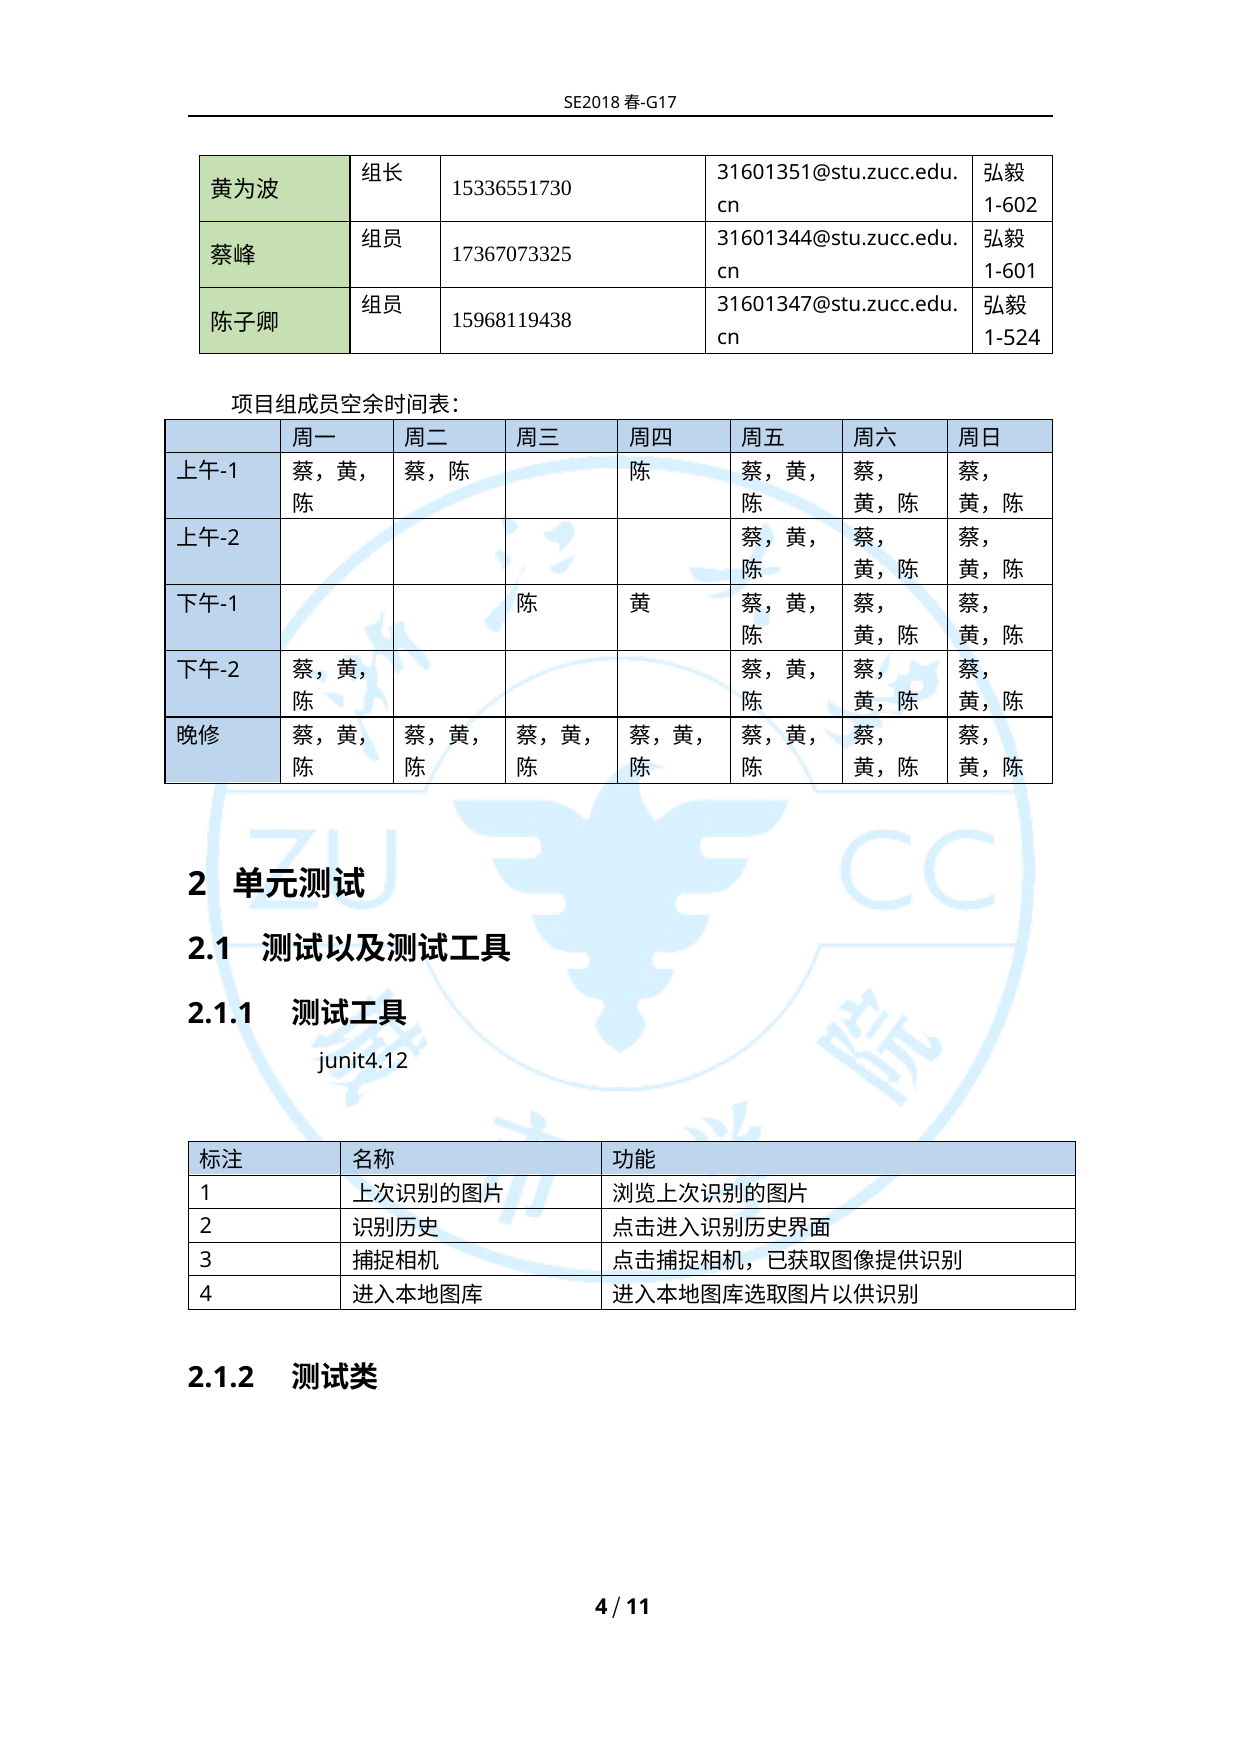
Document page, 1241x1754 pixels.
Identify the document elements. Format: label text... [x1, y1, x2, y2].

table_cell [618, 651, 730, 716]
table_cell [506, 519, 617, 584]
table_header 周二 [394, 420, 505, 452]
text 测试工具 [187, 978, 1053, 1043]
table_cell 4 [189, 1276, 340, 1309]
table_cell 上午-1 [166, 453, 280, 518]
table_cell 上次识别的图片 [341, 1176, 601, 1208]
table_cell 组员 [351, 222, 440, 287]
table_cell 蔡，黄，陈 [948, 718, 1052, 782]
text 项目组成员空余时间表： [187, 386, 1053, 419]
table_cell 蔡，陈 [394, 453, 505, 518]
table_cell [506, 651, 617, 716]
table_cell 蔡峰 [200, 222, 349, 287]
table_cell 弘毅1-524 [973, 288, 1052, 353]
table_cell 陈子卿 [200, 288, 349, 353]
table_cell 陈 [506, 585, 617, 650]
table_cell 蔡，黄，陈 [948, 519, 1052, 584]
table_cell 蔡，黄，陈 [843, 585, 947, 650]
table_cell 上午-2 [166, 519, 280, 584]
table_cell 3 [189, 1243, 340, 1275]
table_cell 蔡，黄，陈 [281, 453, 393, 518]
table_cell 浏览上次识别的图片 [602, 1176, 1075, 1208]
table_cell 蔡，黄，陈 [731, 519, 842, 584]
table_cell 15968119438 [441, 288, 705, 353]
table_cell 蔡，黄，陈 [731, 651, 842, 716]
table_cell [506, 453, 617, 518]
table_cell 31601351@stu.zucc.edu.cn [706, 156, 972, 221]
table_cell 蔡，黄，陈 [731, 585, 842, 650]
table_header 周四 [618, 420, 730, 452]
table_cell 蔡，黄，陈 [506, 718, 617, 782]
table_cell 2 [189, 1209, 340, 1242]
table_header 周一 [281, 420, 393, 452]
table_header [166, 420, 280, 452]
table_cell 蔡，黄，陈 [948, 585, 1052, 650]
table_header 周三 [506, 420, 617, 452]
table_cell 蔡，黄，陈 [843, 651, 947, 716]
table_header 功能 [602, 1142, 1075, 1174]
text 测试以及测试工具 [187, 913, 1053, 978]
table_cell 捕捉相机 [341, 1243, 601, 1275]
table_cell 识别历史 [341, 1209, 601, 1242]
table_cell 弘毅1-602 [973, 156, 1052, 221]
table_cell 黄为波 [200, 156, 349, 221]
table_cell 蔡，黄，陈 [281, 651, 393, 716]
table_cell 1 [189, 1176, 340, 1208]
table_cell 17367073325 [441, 222, 705, 287]
table_cell [281, 585, 393, 650]
table_cell 蔡，黄，陈 [731, 453, 842, 518]
text 测试类 [187, 1342, 1053, 1407]
table_header 周日 [948, 420, 1052, 452]
table_cell 弘毅1-601 [973, 222, 1052, 287]
table_cell [394, 651, 505, 716]
table_header 周六 [843, 420, 947, 452]
table_cell 蔡，黄，陈 [843, 519, 947, 584]
table_cell 组员 [351, 288, 440, 353]
table_cell 蔡，黄，陈 [394, 718, 505, 782]
table_header 周五 [731, 420, 842, 452]
table_cell 陈 [618, 453, 730, 518]
table_cell [394, 519, 505, 584]
table_cell [618, 519, 730, 584]
table_cell 进入本地图库选取图片以供识别 [602, 1276, 1075, 1309]
text 单元测试 [187, 848, 1053, 913]
table_header 名称 [341, 1142, 601, 1174]
table_cell 晚修 [166, 718, 280, 782]
table_cell 蔡，黄，陈 [843, 718, 947, 782]
table_cell 下午-1 [166, 585, 280, 650]
table_cell 蔡，黄，陈 [843, 453, 947, 518]
table_cell 蔡，黄，陈 [731, 718, 842, 782]
table_cell 点击进入识别历史界面 [602, 1209, 1075, 1242]
table_cell 点击捕捉相机，已获取图像提供识别 [602, 1243, 1075, 1275]
table_cell 31601347@stu.zucc.edu.cn [706, 288, 972, 353]
text junit4.12 [275, 1043, 1053, 1076]
table_cell 蔡，黄，陈 [948, 651, 1052, 716]
table_cell 黄 [618, 585, 730, 650]
table_cell 31601344@stu.zucc.edu.cn [706, 222, 972, 287]
table_cell 蔡，黄，陈 [618, 718, 730, 782]
table_header 标注 [189, 1142, 340, 1174]
table_cell 下午-2 [166, 651, 280, 716]
table_cell 15336551730 [441, 156, 705, 221]
table_cell 蔡，黄，陈 [281, 718, 393, 782]
table_cell [394, 585, 505, 650]
table_cell 蔡，黄，陈 [948, 453, 1052, 518]
table_cell 组长 [351, 156, 440, 221]
table_cell 进入本地图库 [341, 1276, 601, 1309]
table_cell [281, 519, 393, 584]
